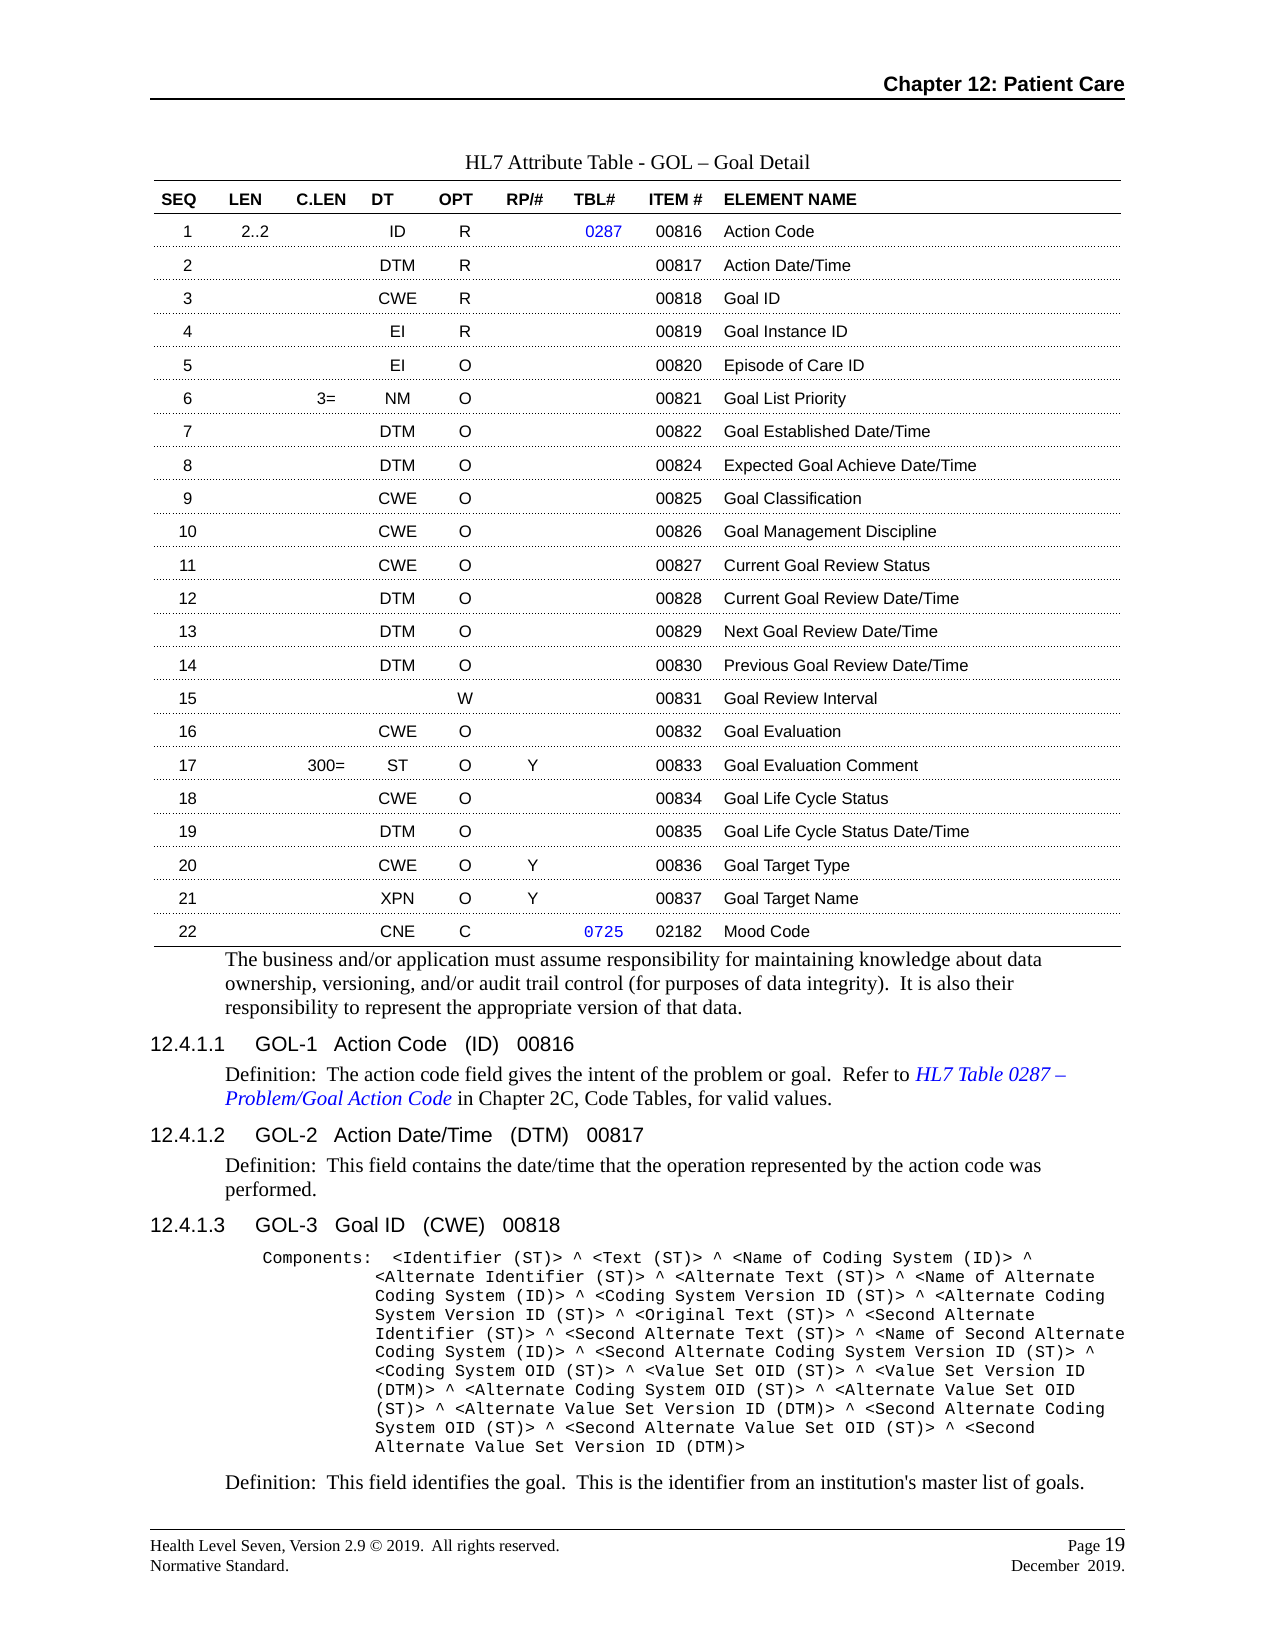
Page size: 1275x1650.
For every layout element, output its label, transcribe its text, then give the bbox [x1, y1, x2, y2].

table_cell [499, 413, 566, 446]
table_cell 15 [154, 679, 221, 713]
table_cell 16 [154, 713, 221, 746]
text HL7 Attribute Table - GOL – Goal Detail [150, 150, 1125, 174]
table_cell O [431, 346, 499, 379]
table_cell 00833 [641, 746, 716, 779]
table_cell 11 [154, 546, 221, 579]
table_cell 22 [154, 913, 221, 946]
table_cell [499, 613, 566, 646]
table_cell [289, 846, 364, 879]
table_cell Goal Target Type [716, 846, 1121, 879]
table_cell 00820 [641, 346, 716, 379]
text Definition: The action code field gives the intent of the problem or goal. Refer to HL7 Table 0287 – Problem/Goal Action Code in Chapter 2C, Code Tables, for valid values. [225, 1062, 1125, 1110]
table_cell 2 [154, 246, 221, 279]
table_cell CWE [364, 279, 431, 313]
table_cell CWE [364, 779, 431, 813]
table_cell DTM [364, 246, 431, 279]
table_cell R [431, 279, 499, 313]
subtitle GOL-2 Action Date/Time (DTM) 00817 [150, 1122, 1125, 1146]
table_cell [221, 413, 289, 446]
table_cell [289, 279, 364, 313]
table_cell ST [364, 746, 431, 779]
table_cell 5 [154, 346, 221, 379]
table_cell [566, 479, 641, 513]
table_cell [221, 546, 289, 579]
table_cell 4 [154, 313, 221, 346]
table_cell [221, 613, 289, 646]
table_cell [566, 746, 641, 779]
table_cell [499, 246, 566, 279]
text Components: <Identifier (ST)> ^ <Text (ST)> ^ <Name of Coding System (ID)> ^ <Alternate Identifier (ST)> ^ <Alternate Text (ST)> ^ <Name of Alternate Coding System (ID)> ^ <Coding System Version ID (ST)> ^ <Alternate Coding System Version ID (ST)> ^ <Original Text (ST)> ^ <Second Alternate Identifier (ST)> ^ <Second Alternate Text (ST)> ^ <Name of Second Alternate Coding System (ID)> ^ <Second Alternate Coding System Version ID (ST)> ^ <Coding System OID (ST)> ^ <Value Set OID (ST)> ^ <Value Set Version ID (DTM)> ^ <Alternate Coding System OID (ST)> ^ <Alternate Value Set OID (ST)> ^ <Alternate Value Set Version ID (DTM)> ^ <Second Alternate Coding System OID (ST)> ^ <Second Alternate Value Set OID (ST)> ^ <Second Alternate Value Set Version ID (DTM)> [262, 1250, 1125, 1457]
table_cell [289, 646, 364, 679]
table_cell [221, 579, 289, 613]
table_cell 9 [154, 479, 221, 513]
text Definition: This field identifies the goal. This is the identifier from an institution's master list of goals. [225, 1470, 1125, 1494]
table_cell [289, 779, 364, 813]
table_cell ID [364, 214, 431, 246]
table_header LEN [221, 181, 289, 213]
table_cell O [431, 446, 499, 479]
table_cell [289, 813, 364, 846]
table_cell CWE [364, 546, 431, 579]
table_cell O [431, 513, 499, 546]
table_cell [499, 646, 566, 679]
table_cell O [431, 613, 499, 646]
table_cell [566, 879, 641, 913]
table_cell [221, 846, 289, 879]
table_cell 12 [154, 579, 221, 613]
table_cell [289, 214, 364, 246]
table_cell 00825 [641, 479, 716, 513]
table_cell 300= [289, 746, 364, 779]
table_cell [289, 579, 364, 613]
table_cell [289, 246, 364, 279]
table_cell [221, 779, 289, 813]
table_cell DTM [364, 646, 431, 679]
table_cell 17 [154, 746, 221, 779]
table_cell [566, 446, 641, 479]
table_cell [289, 313, 364, 346]
table_cell O [431, 713, 499, 746]
table_cell 2..2 [221, 214, 289, 246]
table_cell C [431, 913, 499, 946]
table_cell W [431, 679, 499, 713]
table_cell Current Goal Review Date/Time [716, 579, 1121, 613]
table_cell [566, 579, 641, 613]
table_cell O [431, 379, 499, 413]
table_cell [289, 713, 364, 746]
table_cell [221, 913, 289, 946]
table_header ELEMENT NAME [716, 181, 1121, 213]
table_cell 00819 [641, 313, 716, 346]
table_cell Previous Goal Review Date/Time [716, 646, 1121, 679]
table_cell [221, 446, 289, 479]
table_cell 00821 [641, 379, 716, 413]
table_cell O [431, 879, 499, 913]
table_cell Mood Code [716, 913, 1121, 946]
table_cell O [431, 413, 499, 446]
table_cell CWE [364, 479, 431, 513]
table_cell [566, 346, 641, 379]
table_cell 19 [154, 813, 221, 846]
table_cell [221, 879, 289, 913]
table_cell O [431, 846, 499, 879]
table_cell 00835 [641, 813, 716, 846]
table_header DT [364, 181, 431, 213]
table_cell 6 [154, 379, 221, 413]
table_cell 02182 [641, 913, 716, 946]
table_cell 00830 [641, 646, 716, 679]
table_cell O [431, 546, 499, 579]
table_cell CWE [364, 846, 431, 879]
table_cell [499, 679, 566, 713]
table_cell [566, 679, 641, 713]
table_cell DTM [364, 413, 431, 446]
table_cell [221, 679, 289, 713]
table_cell O [431, 746, 499, 779]
table_cell 10 [154, 513, 221, 546]
table_header RP/# [499, 181, 566, 213]
table_cell R [431, 313, 499, 346]
table_header OPT [431, 181, 499, 213]
table_cell [499, 546, 566, 579]
table_cell 0287 [566, 214, 641, 246]
table_header SEQ [154, 181, 221, 213]
table_cell 00817 [641, 246, 716, 279]
table_cell [566, 279, 641, 313]
table_cell XPN [364, 879, 431, 913]
table_cell [499, 379, 566, 413]
table_cell [221, 646, 289, 679]
table_cell [499, 346, 566, 379]
table_cell [289, 346, 364, 379]
table_cell 14 [154, 646, 221, 679]
table_cell [566, 846, 641, 879]
table_cell [289, 913, 364, 946]
table_cell DTM [364, 613, 431, 646]
table_cell [499, 446, 566, 479]
table_cell [221, 313, 289, 346]
table_cell O [431, 479, 499, 513]
table_cell 00827 [641, 546, 716, 579]
table_cell [499, 579, 566, 613]
table_cell Expected Goal Achieve Date/Time [716, 446, 1121, 479]
table_cell Goal Target Name [716, 879, 1121, 913]
table_cell EI [364, 313, 431, 346]
table_cell 0725 [566, 913, 641, 946]
table_cell [289, 513, 364, 546]
table_cell O [431, 813, 499, 846]
table_cell 00828 [641, 579, 716, 613]
table_cell [221, 813, 289, 846]
subtitle GOL-1 Action Code (ID) 00816 [150, 1032, 1125, 1056]
table_cell [221, 279, 289, 313]
table_cell 8 [154, 446, 221, 479]
table_cell DTM [364, 813, 431, 846]
table_cell 13 [154, 613, 221, 646]
table_cell O [431, 779, 499, 813]
table_cell Goal Management Discipline [716, 513, 1121, 546]
table_cell [499, 214, 566, 246]
table_cell [499, 913, 566, 946]
table_cell 00831 [641, 679, 716, 713]
table_cell [221, 379, 289, 413]
table_cell 20 [154, 846, 221, 879]
table_cell 00824 [641, 446, 716, 479]
table_cell Goal Life Cycle Status Date/Time [716, 813, 1121, 846]
table_cell [221, 746, 289, 779]
table_cell [221, 346, 289, 379]
table_cell 1 [154, 214, 221, 246]
table_header TBL# [566, 181, 641, 213]
table_cell 00816 [641, 214, 716, 246]
table_cell [289, 446, 364, 479]
table_cell [499, 513, 566, 546]
table_cell [221, 513, 289, 546]
table_cell DTM [364, 446, 431, 479]
table_cell Goal Instance ID [716, 313, 1121, 346]
table_cell 00836 [641, 846, 716, 879]
table_cell [566, 646, 641, 679]
table_cell Y [499, 746, 566, 779]
subtitle GOL-3 Goal ID (CWE) 00818 [150, 1213, 1125, 1237]
table_cell O [431, 646, 499, 679]
table_cell Episode of Care ID [716, 346, 1121, 379]
table_cell 3 [154, 279, 221, 313]
table_cell [566, 779, 641, 813]
table_cell 00832 [641, 713, 716, 746]
table_cell 00822 [641, 413, 716, 446]
table_cell 18 [154, 779, 221, 813]
table_cell [566, 613, 641, 646]
table_cell Goal Life Cycle Status [716, 779, 1121, 813]
table_cell [221, 713, 289, 746]
table_cell Action Code [716, 214, 1121, 246]
table_cell Goal List Priority [716, 379, 1121, 413]
table_cell [289, 613, 364, 646]
table_cell Goal Established Date/Time [716, 413, 1121, 446]
table_cell Y [499, 846, 566, 879]
table_cell [499, 479, 566, 513]
table_cell [499, 813, 566, 846]
table_header C.LEN [289, 181, 364, 213]
table_cell Goal Evaluation [716, 713, 1121, 746]
table_cell Goal Evaluation Comment [716, 746, 1121, 779]
table_cell CWE [364, 713, 431, 746]
table_cell 21 [154, 879, 221, 913]
table_cell 00837 [641, 879, 716, 913]
table_cell DTM [364, 579, 431, 613]
text Definition: This field contains the date/time that the operation represented by the action code was performed. [225, 1153, 1125, 1201]
text The business and/or application must assume responsibility for maintaining knowledge about data ownership, versioning, and/or audit trail control (for purposes of data integrity). It is also their responsibility to represent the appropriate version of that data. [225, 947, 1125, 1019]
table_cell [566, 413, 641, 446]
table_cell [566, 713, 641, 746]
table_cell [364, 679, 431, 713]
table_cell [566, 546, 641, 579]
table_cell 00826 [641, 513, 716, 546]
table_cell Action Date/Time [716, 246, 1121, 279]
table_cell [566, 313, 641, 346]
table_cell [289, 879, 364, 913]
table_cell [499, 313, 566, 346]
table_cell Goal Classification [716, 479, 1121, 513]
table_cell CWE [364, 513, 431, 546]
table_cell EI [364, 346, 431, 379]
table_cell [289, 546, 364, 579]
table_cell [289, 679, 364, 713]
table_header ITEM # [641, 181, 716, 213]
table_cell O [431, 579, 499, 613]
table_cell [289, 413, 364, 446]
table_cell [499, 713, 566, 746]
table_cell 00834 [641, 779, 716, 813]
table_cell 00829 [641, 613, 716, 646]
table_cell [221, 246, 289, 279]
table_cell [566, 246, 641, 279]
table_cell 3= [289, 379, 364, 413]
table_cell R [431, 246, 499, 279]
table_cell NM [364, 379, 431, 413]
table_cell [566, 513, 641, 546]
table_cell Next Goal Review Date/Time [716, 613, 1121, 646]
table_cell 00818 [641, 279, 716, 313]
table_cell 7 [154, 413, 221, 446]
table_cell [499, 279, 566, 313]
table_cell R [431, 214, 499, 246]
table_cell CNE [364, 913, 431, 946]
table_cell [499, 779, 566, 813]
table_cell Goal Review Interval [716, 679, 1121, 713]
table_cell [566, 813, 641, 846]
table_cell Y [499, 879, 566, 913]
table_cell [566, 379, 641, 413]
table_cell Current Goal Review Status [716, 546, 1121, 579]
table_cell [289, 479, 364, 513]
table_cell Goal ID [716, 279, 1121, 313]
table_cell [221, 479, 289, 513]
